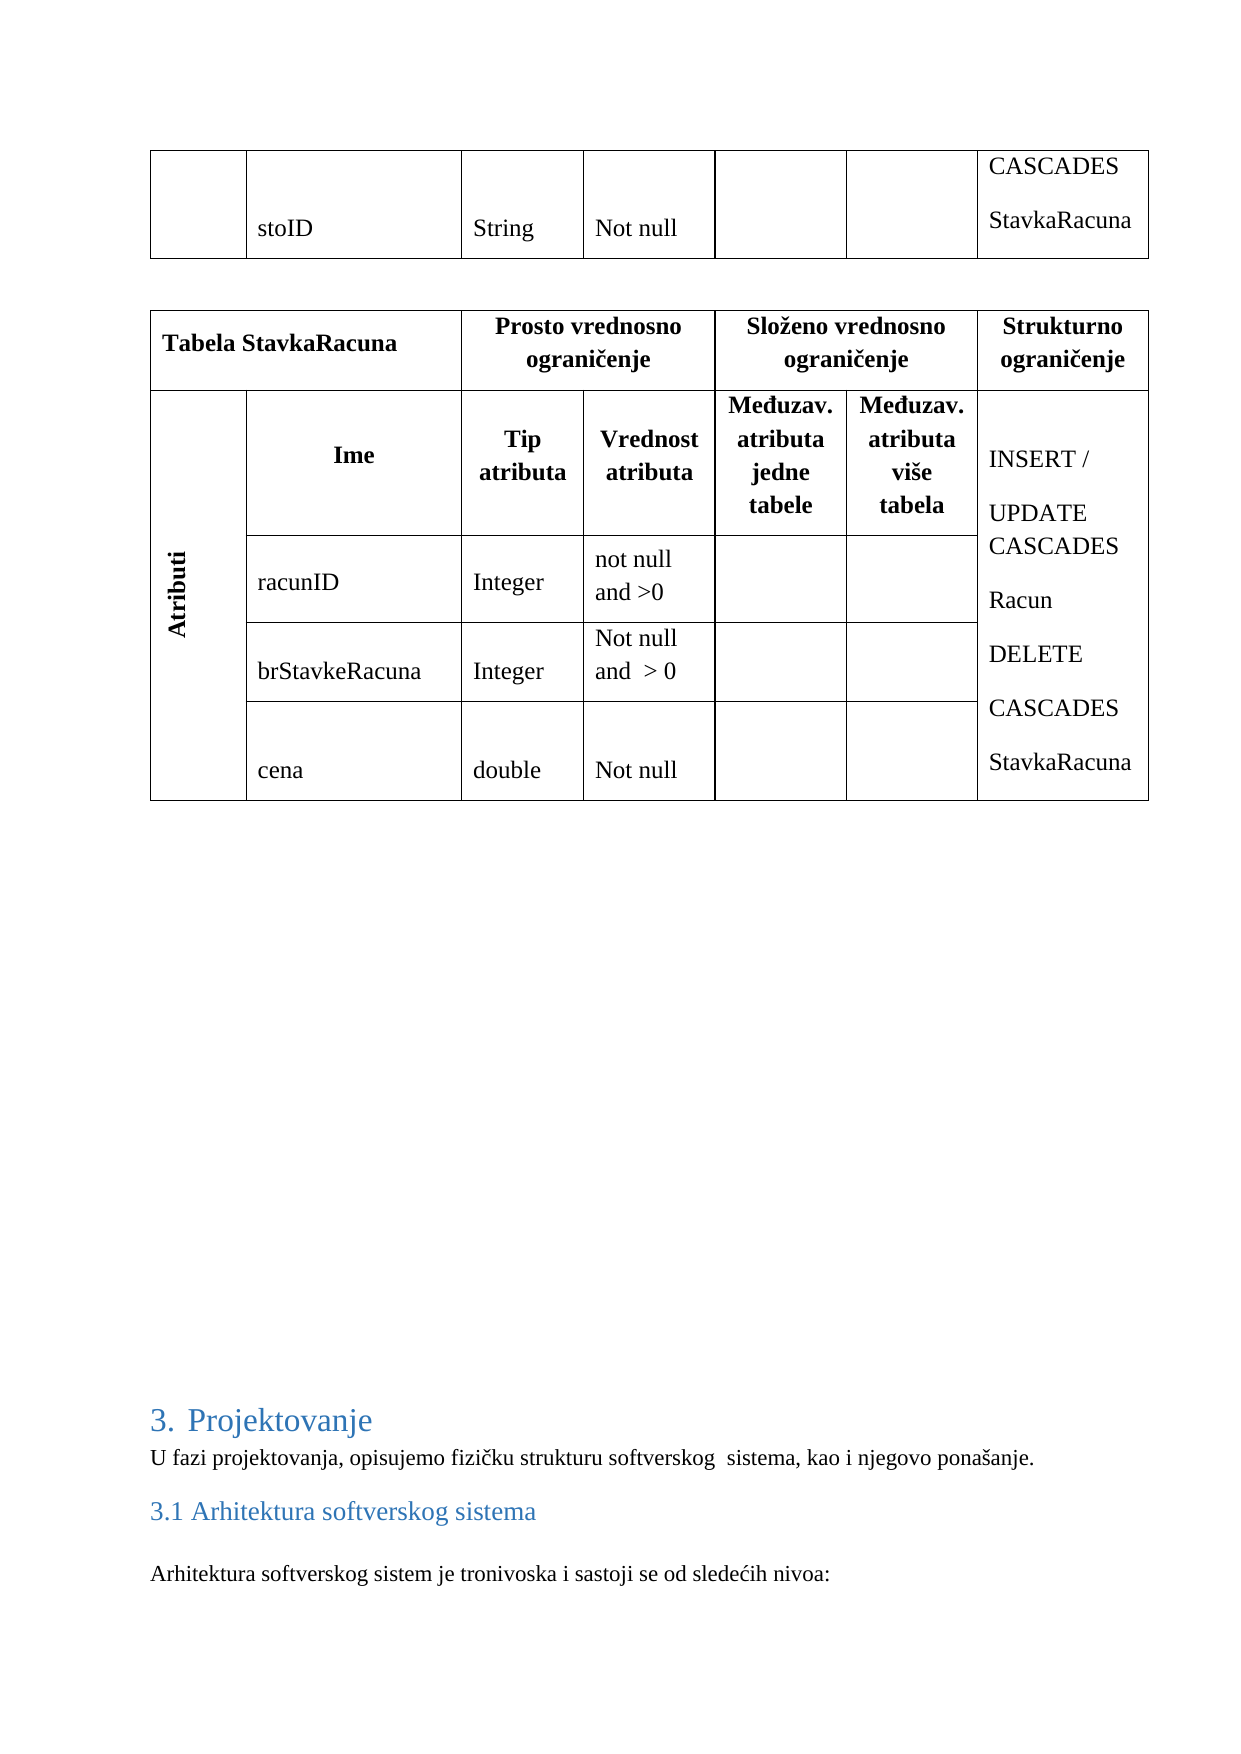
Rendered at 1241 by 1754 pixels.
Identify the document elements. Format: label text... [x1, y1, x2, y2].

table_cell brStavkeRacuna [247, 623, 461, 701]
text Arhitektura softverskog sistem je tronivoska i sastoji se od sledećih nivoa: [150, 1560, 1090, 1587]
subtitle Projektovanje [150, 1400, 1090, 1438]
table_cell Integer [462, 623, 583, 701]
table_cell [847, 536, 977, 622]
table_header Tabela StavkaRacuna [151, 311, 461, 389]
table_cell Not null [584, 151, 714, 258]
table_cell double [462, 702, 583, 800]
table_cell [716, 151, 846, 258]
table_header Strukturno ograničenje [978, 311, 1148, 389]
table_cell [847, 623, 977, 701]
table_cell Atributi [151, 391, 246, 800]
table_cell Tip atributa [462, 391, 583, 535]
table_cell cena [247, 702, 461, 800]
table_cell Integer [462, 536, 583, 622]
table_cell Međuzav. atributa više tabela [847, 391, 977, 535]
table_cell [716, 536, 846, 622]
table_cell INSERT / UPDATE CASCADES Racun DELETE CASCADES StavkaRacuna [978, 391, 1148, 800]
table_cell racunID [247, 536, 461, 622]
table_cell Međuzav. atributa jedne tabele [716, 391, 846, 535]
table_header Složeno vrednosno ograničenje [716, 311, 977, 389]
table_cell Not null [584, 702, 714, 800]
table_cell [847, 151, 977, 258]
table_cell Vrednost atributa [584, 391, 714, 535]
table_cell [716, 623, 846, 701]
table_cell Ime [247, 391, 461, 535]
table_cell [847, 702, 977, 800]
subtitle 3.1 Arhitektura softverskog sistema [150, 1495, 1090, 1526]
table_cell String [462, 151, 583, 258]
table_cell not null and >0 [584, 536, 714, 622]
table_header Prosto vrednosno ograničenje [462, 311, 714, 389]
table_cell Not null and > 0 [584, 623, 714, 701]
text U fazi projektovanja, opisujemo fizičku strukturu softverskog sistema, kao i njegovo ponašanje. [150, 1444, 1090, 1471]
table_cell [716, 702, 846, 800]
table_cell stoID [247, 151, 461, 258]
